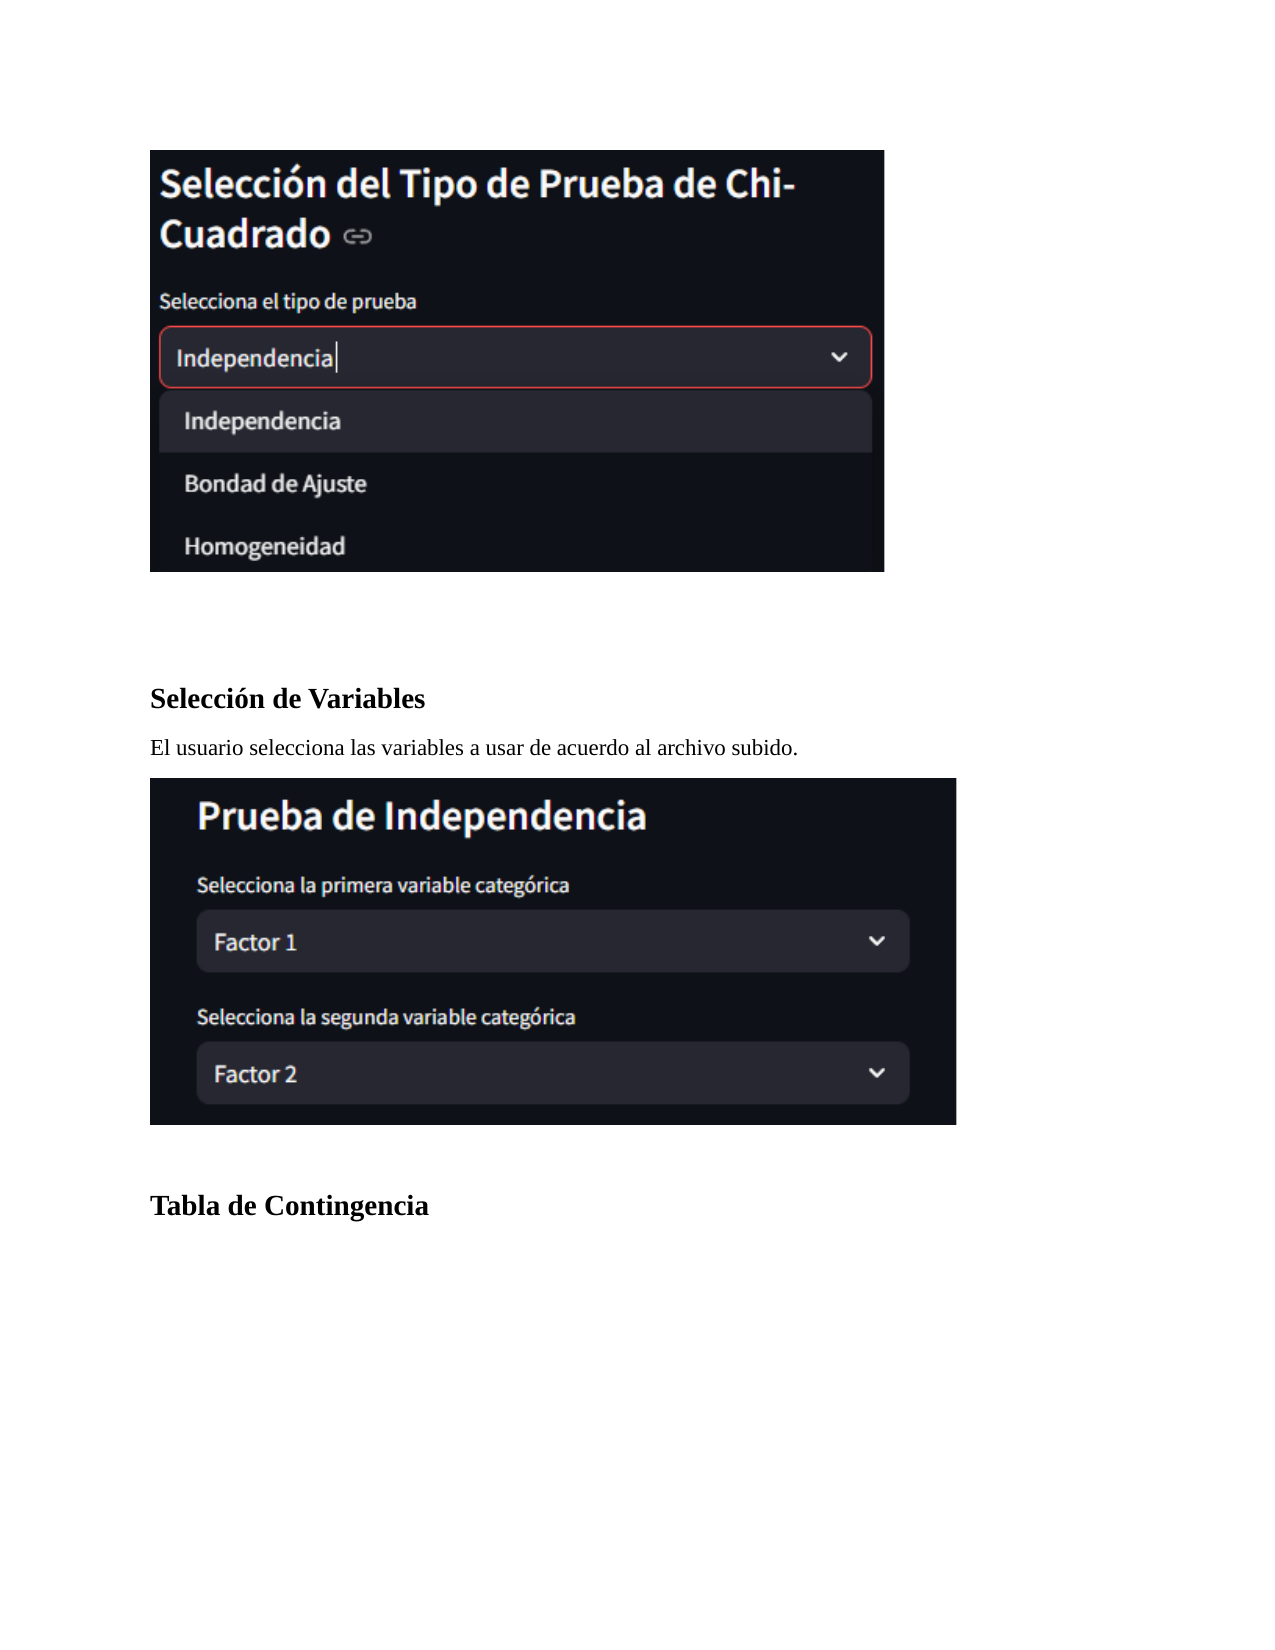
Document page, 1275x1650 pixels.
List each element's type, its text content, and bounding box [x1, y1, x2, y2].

text Selección de Variables [150, 681, 1125, 714]
picture [150, 150, 885, 572]
text Tabla de Contingencia [150, 1188, 1125, 1222]
picture [150, 778, 957, 1125]
text El usuario selecciona las variables a usar de acuerdo al archivo subido. [150, 734, 1125, 760]
